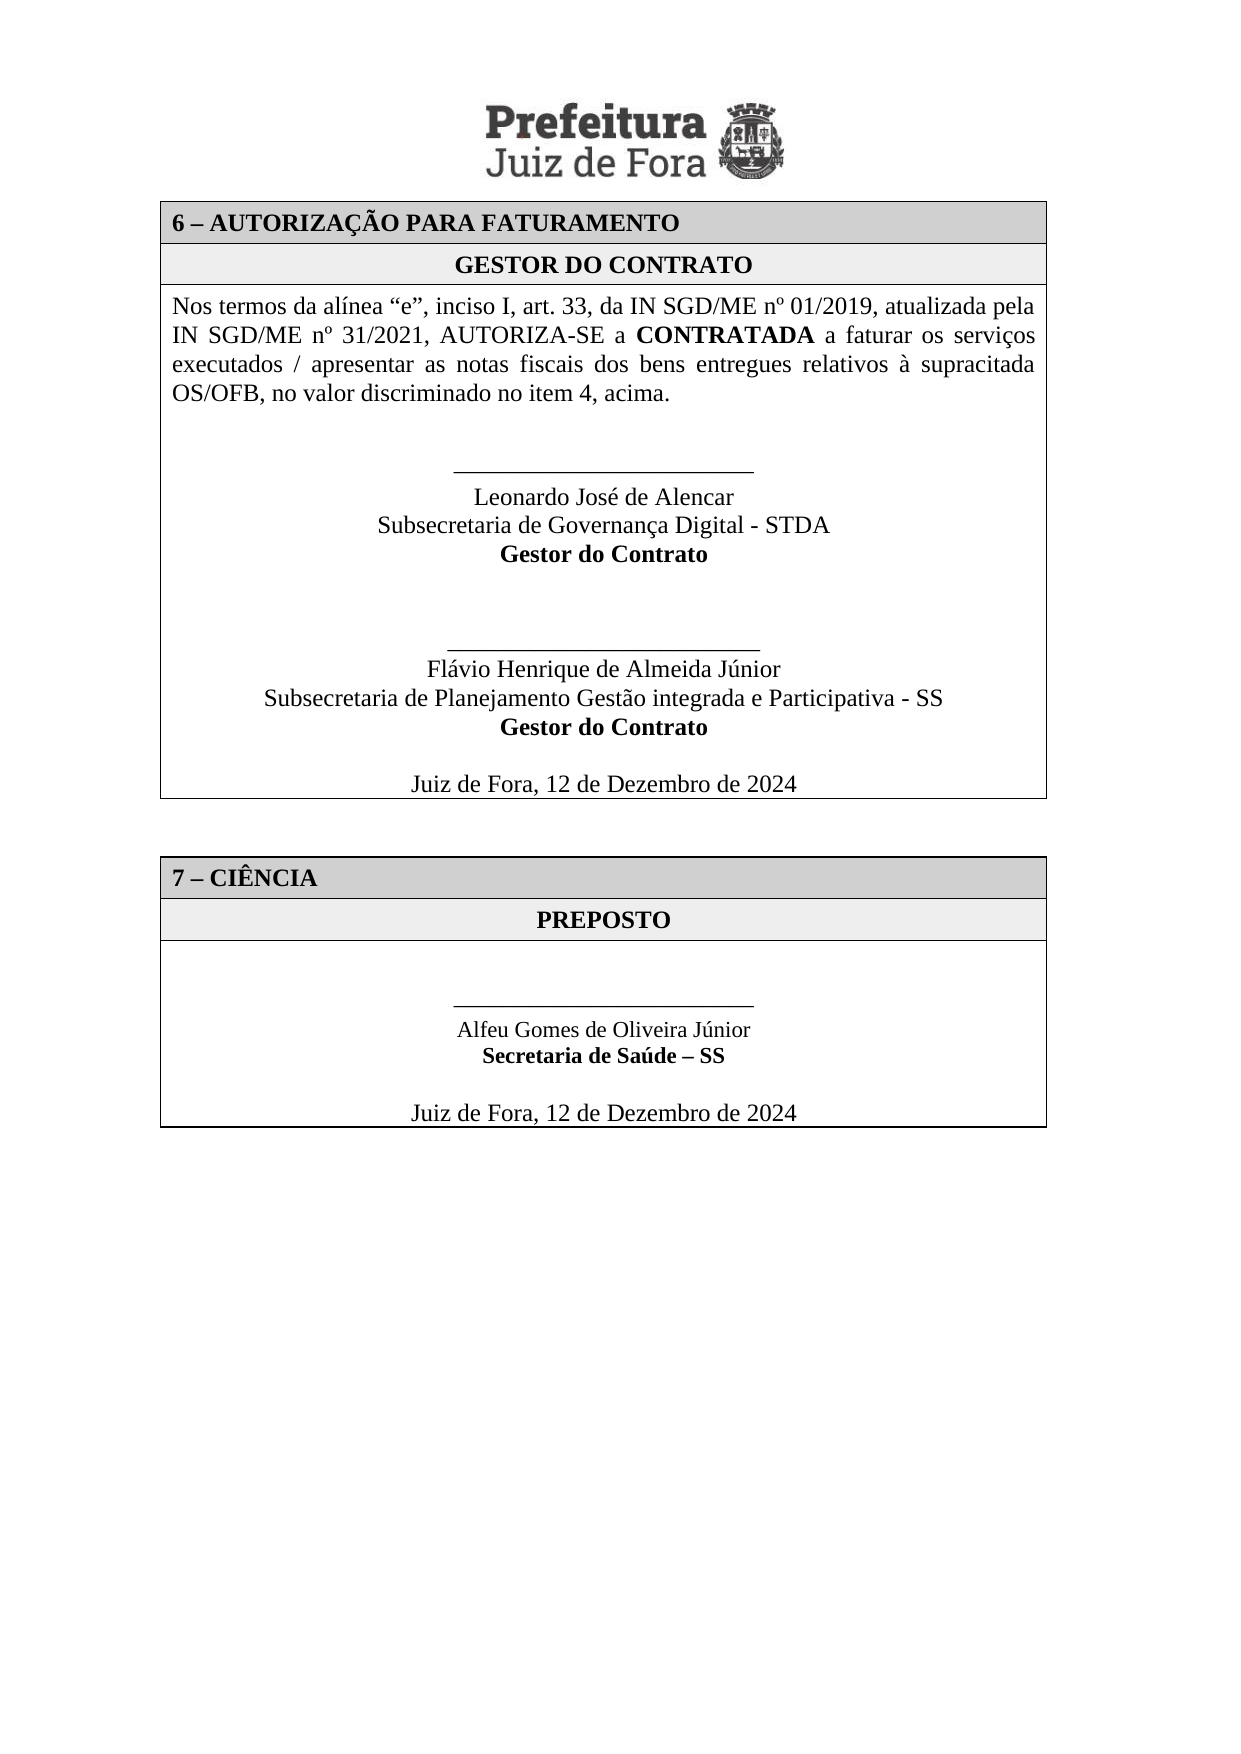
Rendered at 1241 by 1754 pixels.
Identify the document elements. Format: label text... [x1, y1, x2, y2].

picture [440, 75, 800, 201]
table_cell GESTOR DO CONTRATO [161, 244, 1046, 284]
table_header 7 – CIÊNCIA [161, 858, 1046, 898]
table_cell ________________________ Alfeu Gomes de Oliveira Júnior Secretaria de Saúde – SS Juiz de Fora, 12 de Dezembro de 2024 [161, 941, 1046, 1126]
table_header 6 – AUTORIZAÇÃO PARA FATURAMENTO [161, 202, 1046, 243]
table_cell PREPOSTO [161, 899, 1046, 940]
table_cell Nos termos da alínea “e”, inciso I, art. 33, da IN SGD/ME nº 01/2019, atualizada pela IN SGD/ME nº 31/2021, AUTORIZA-SE a CONTRATADA a faturar os serviços executados / apresentar as notas fiscais dos bens entregues relativos à supracitada OS/OFB, no valor discriminado no item 4, acima. ________________________ Leonardo José de Alencar Subsecretaria de Governança Digital - STDA Gestor do Contrato _________________________ Flávio Henrique de Almeida Júnior Subsecretaria de Planejamento Gestão integrada e Participativa - SS Gestor do Contrato Juiz de Fora, 12 de Dezembro de 2024 [161, 285, 1046, 798]
